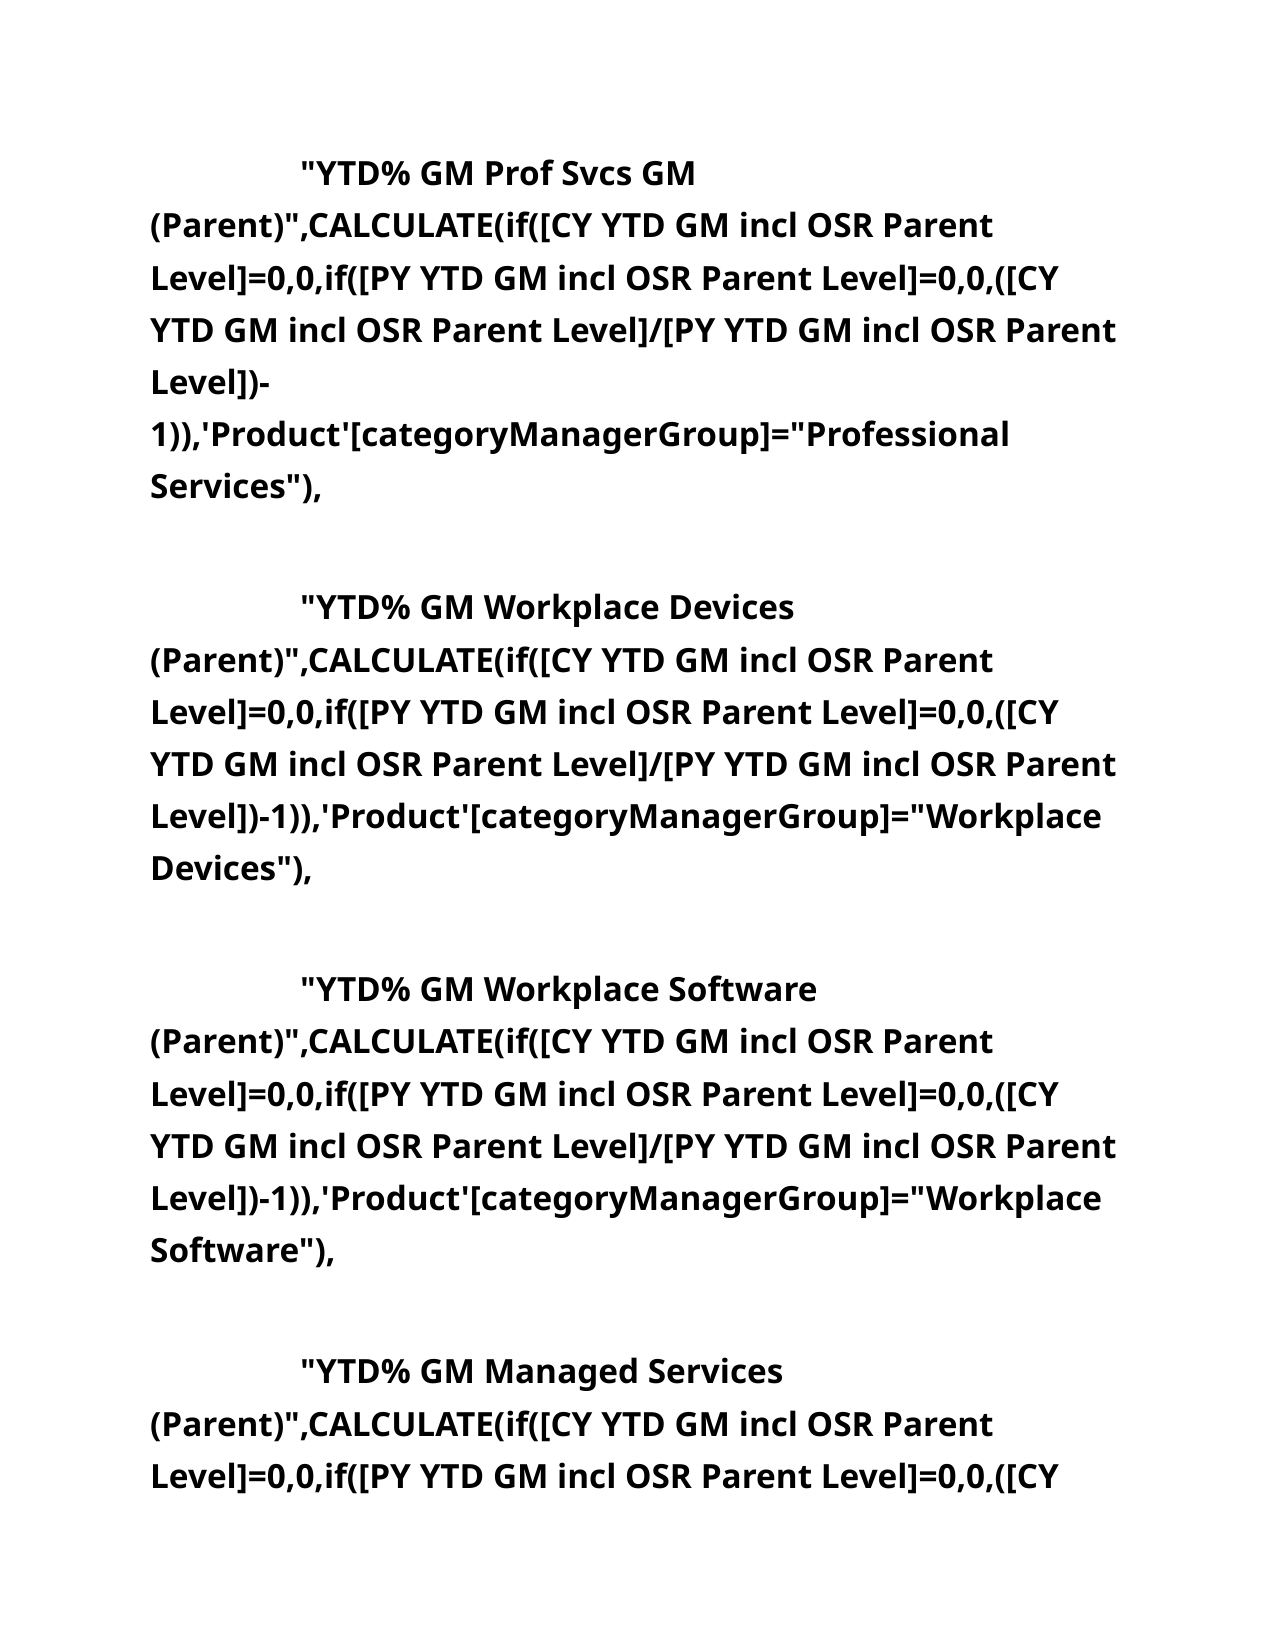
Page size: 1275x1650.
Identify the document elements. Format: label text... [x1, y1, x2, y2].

text "YTD% GM Workplace Software (Parent)",CALCULATE(if([CY YTD GM incl OSR Parent Level]=0,0,if([PY YTD GM incl OSR Parent Level]=0,0,([CY YTD GM incl OSR Parent Level]/[PY YTD GM incl OSR Parent Level])-1)),'Product'[categoryManagerGroup]="Workplace Software"), [150, 966, 1125, 1325]
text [150, 1348, 1125, 1498]
text "YTD% GM Prof Svcs GM (Parent)",CALCULATE(if([CY YTD GM incl OSR Parent Level]=0,0,if([PY YTD GM incl OSR Parent Level]=0,0,([CY YTD GM incl OSR Parent Level]/[PY YTD GM incl OSR Parent Level])-1)),'Product'[categoryManagerGroup]="Professional Services"), [150, 150, 1125, 561]
text "YTD% GM Workplace Devices (Parent)",CALCULATE(if([CY YTD GM incl OSR Parent Level]=0,0,if([PY YTD GM incl OSR Parent Level]=0,0,([CY YTD GM incl OSR Parent Level]/[PY YTD GM incl OSR Parent Level])-1)),'Product'[categoryManagerGroup]="Workplace Devices"), [150, 584, 1125, 943]
